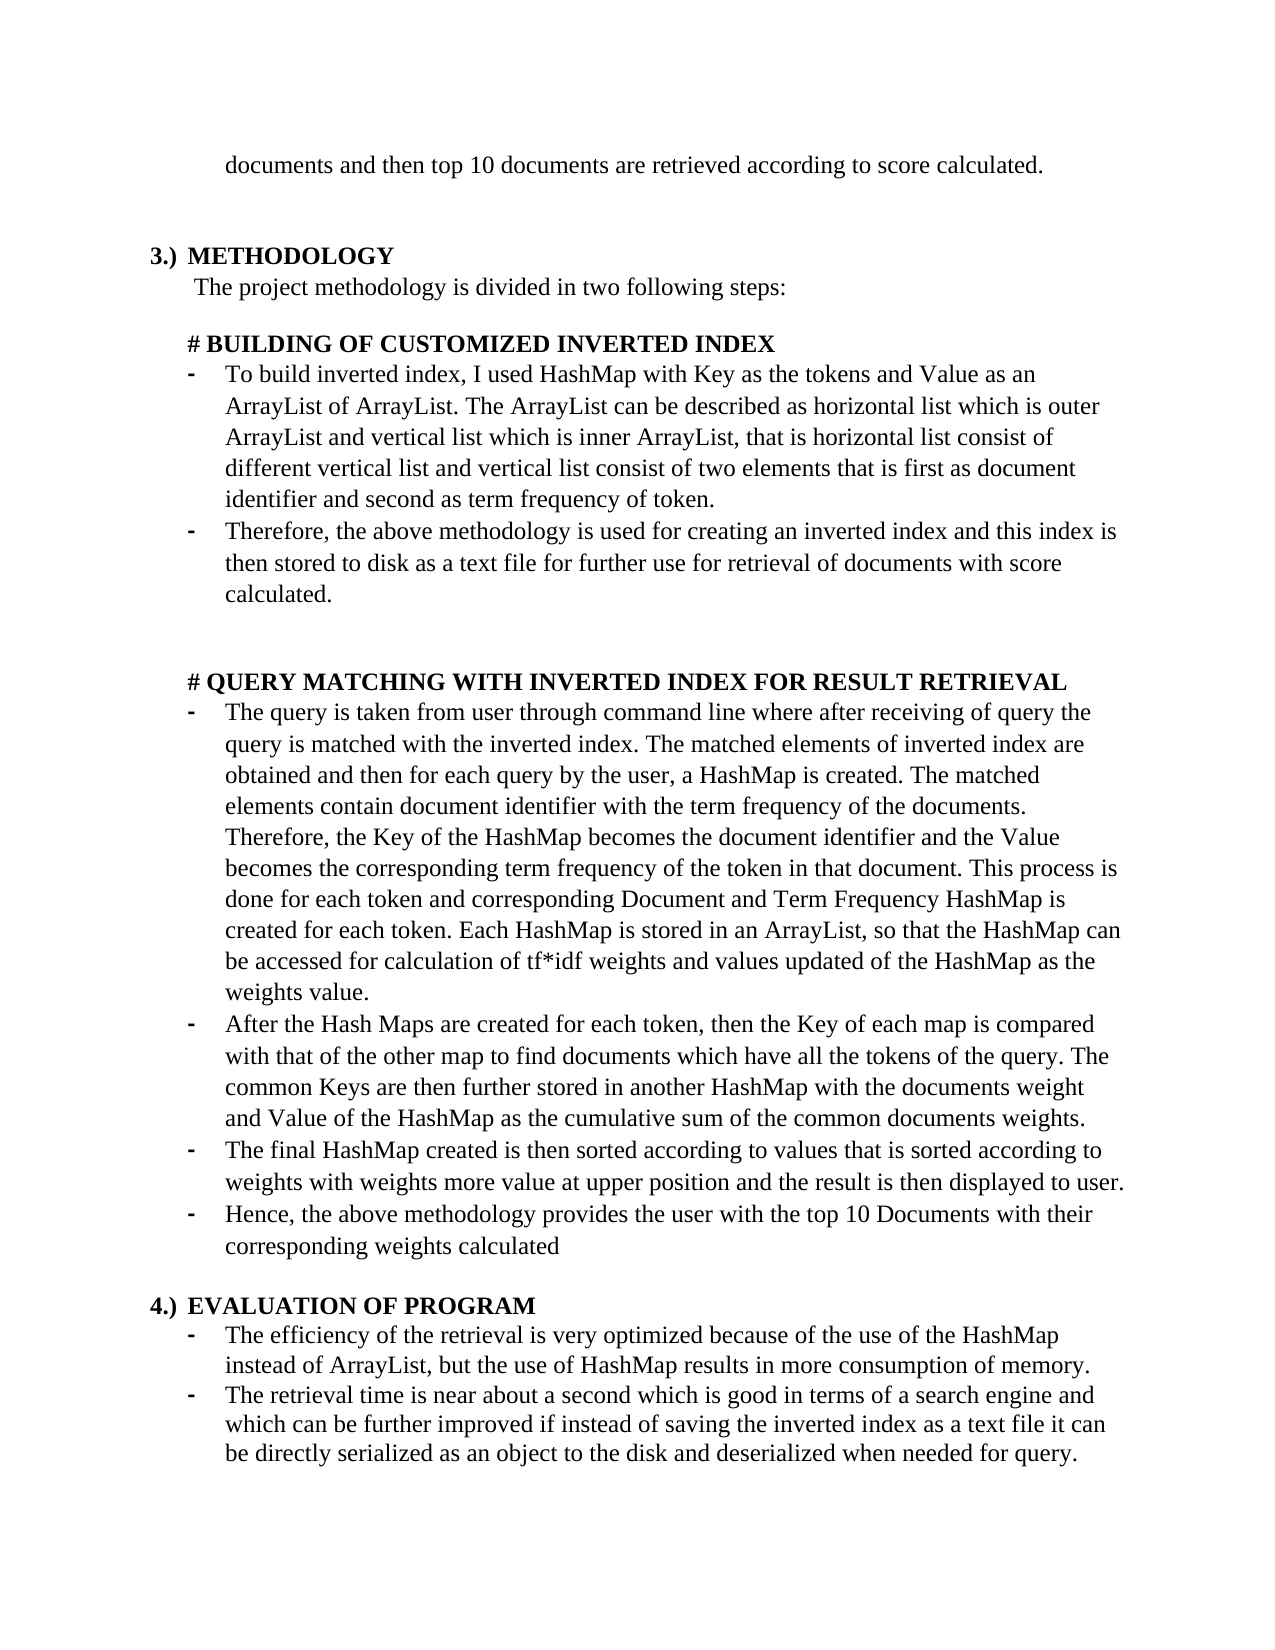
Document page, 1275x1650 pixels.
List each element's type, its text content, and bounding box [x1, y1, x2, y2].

list To build inverted index, I used HashMap with Key as the tokens and Value as an ArrayList of ArrayList. The ArrayList can be described as horizontal list which is outer ArrayList and vertical list which is inner ArrayList, that is horizontal list consist of different vertical list and vertical list consist of two elements that is first as document identifier and second as term frequency of token. [187, 358, 1125, 513]
list METHODOLOGY [150, 241, 1125, 269]
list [187, 150, 1125, 210]
list # BUILDING OF CUSTOMIZED INVERTED INDEX [150, 329, 1125, 358]
text # QUERY MATCHING WITH INVERTED INDEX FOR RESULT RETRIEVAL [150, 667, 1125, 696]
list EVALUATION OF PROGRAM [150, 1291, 1125, 1319]
list After the Hash Maps are created for each token, then the Key of each map is compared with that of the other map to find documents which have all the tokens of the query. The common Keys are then further stored in another HashMap with the documents weight and Value of the HashMap as the cumulative sum of the common documents weights. [187, 1008, 1125, 1132]
text The project methodology is divided in two following steps: [150, 272, 1125, 301]
list The final HashMap created is then sorted according to values that is sorted according to weights with weights more value at upper position and the result is then displayed to user. [187, 1134, 1125, 1196]
list Hence, the above methodology provides the user with the top 10 Documents with their corresponding weights calculated [187, 1198, 1125, 1260]
list The efficiency of the retrieval is very optimized because of the use of the HashMap instead of ArrayList, but the use of HashMap results in more consumption of memory. [187, 1319, 1125, 1379]
list The query is taken from user through command line where after receiving of query the query is matched with the inverted index. The matched elements of inverted index are obtained and then for each query by the user, a HashMap is created. The matched elements contain document identifier with the term frequency of the documents. Therefore, the Key of the HashMap becomes the document identifier and the Value becomes the corresponding term frequency of the token in that document. This process is done for each token and corresponding Document and Term Frequency HashMap is created for each token. Each HashMap is stored in an ArrayList, so that the HashMap can be accessed for calculation of tf*idf weights and values updated of the HashMap as the weights value. [187, 696, 1125, 1006]
list Therefore, the above methodology is used for creating an inverted index and this index is then stored to disk as a text file for further use for retrieval of documents with score calculated. [187, 515, 1125, 608]
list The retrieval time is near about a second which is good in terms of a search engine and which can be further improved if instead of saving the inverted index as a text file it can be directly serialized as an object to the disk and deserialized when needed for query. [187, 1379, 1125, 1467]
